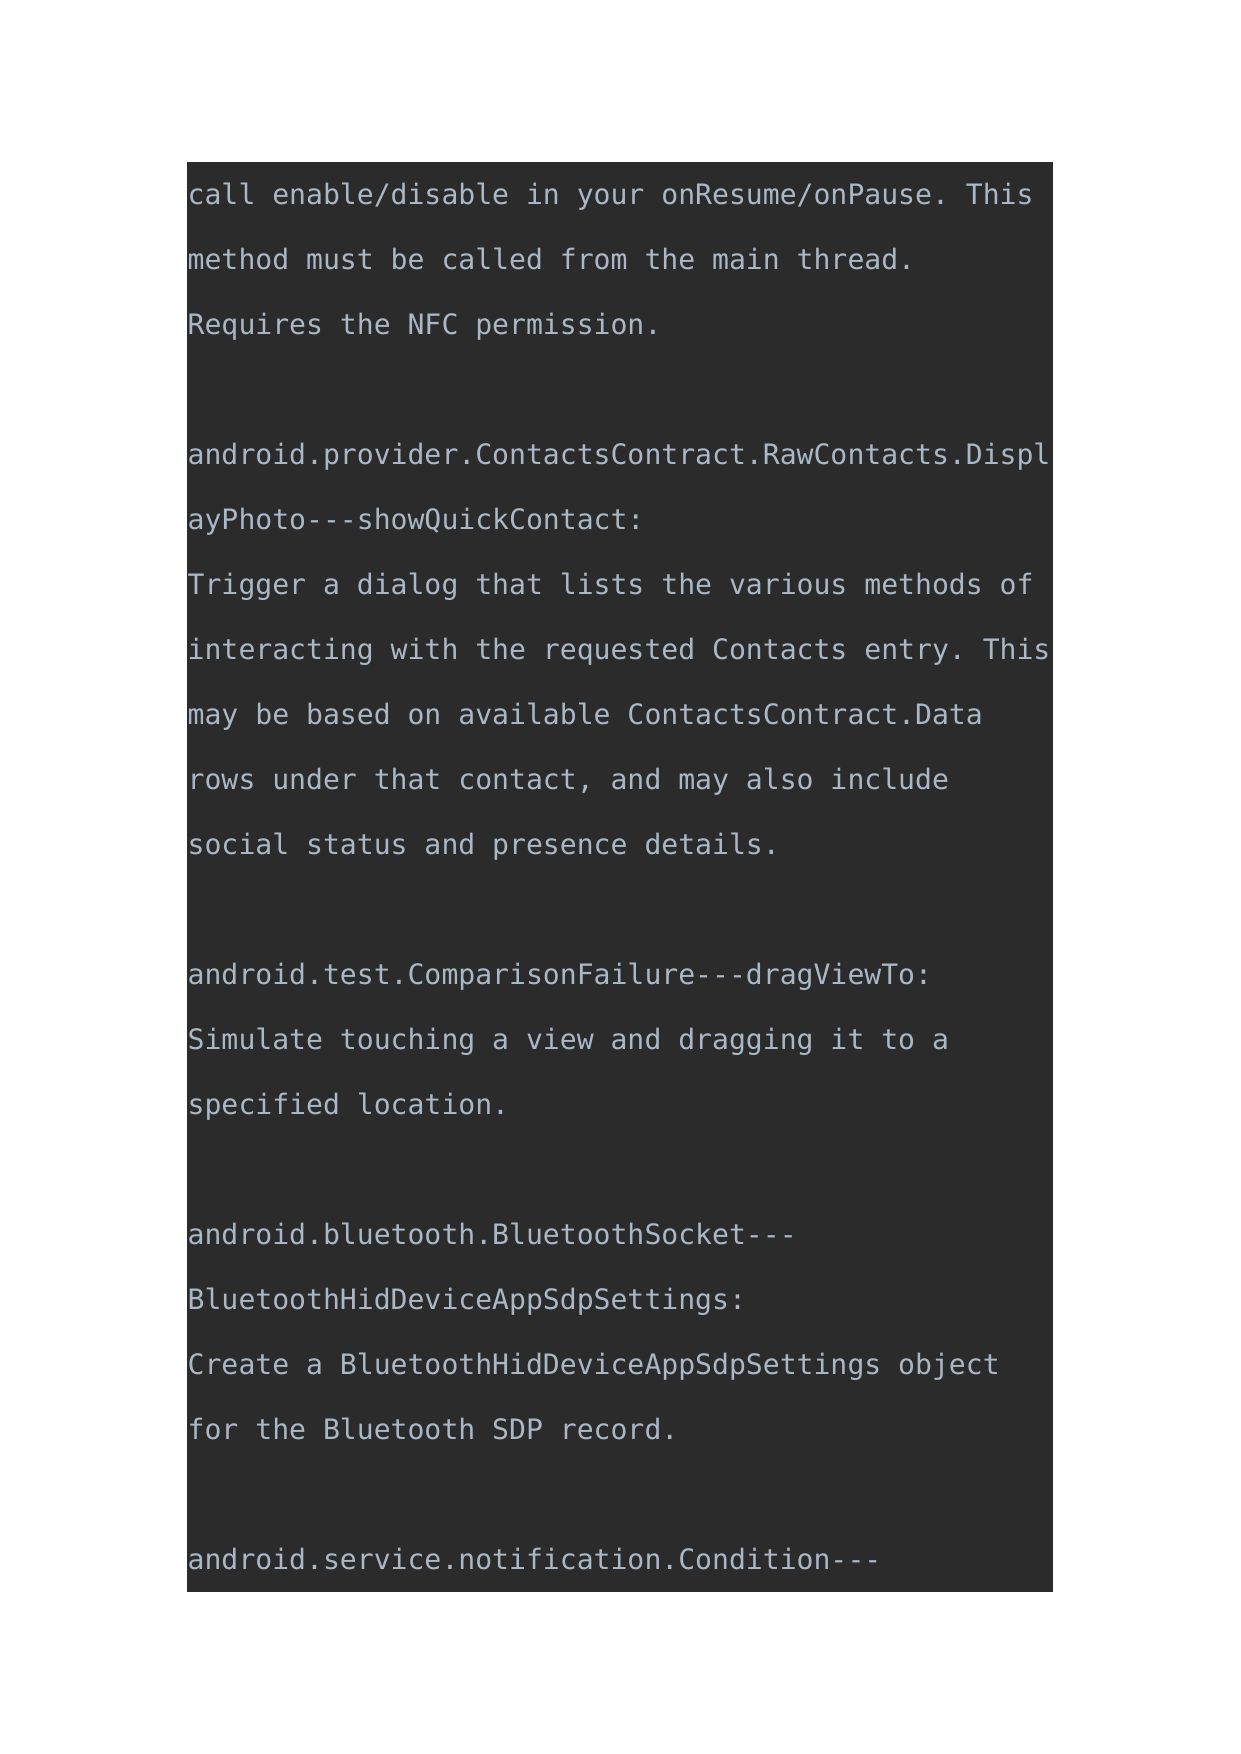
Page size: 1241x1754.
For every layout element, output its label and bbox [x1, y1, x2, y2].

text [187, 162, 1053, 1592]
